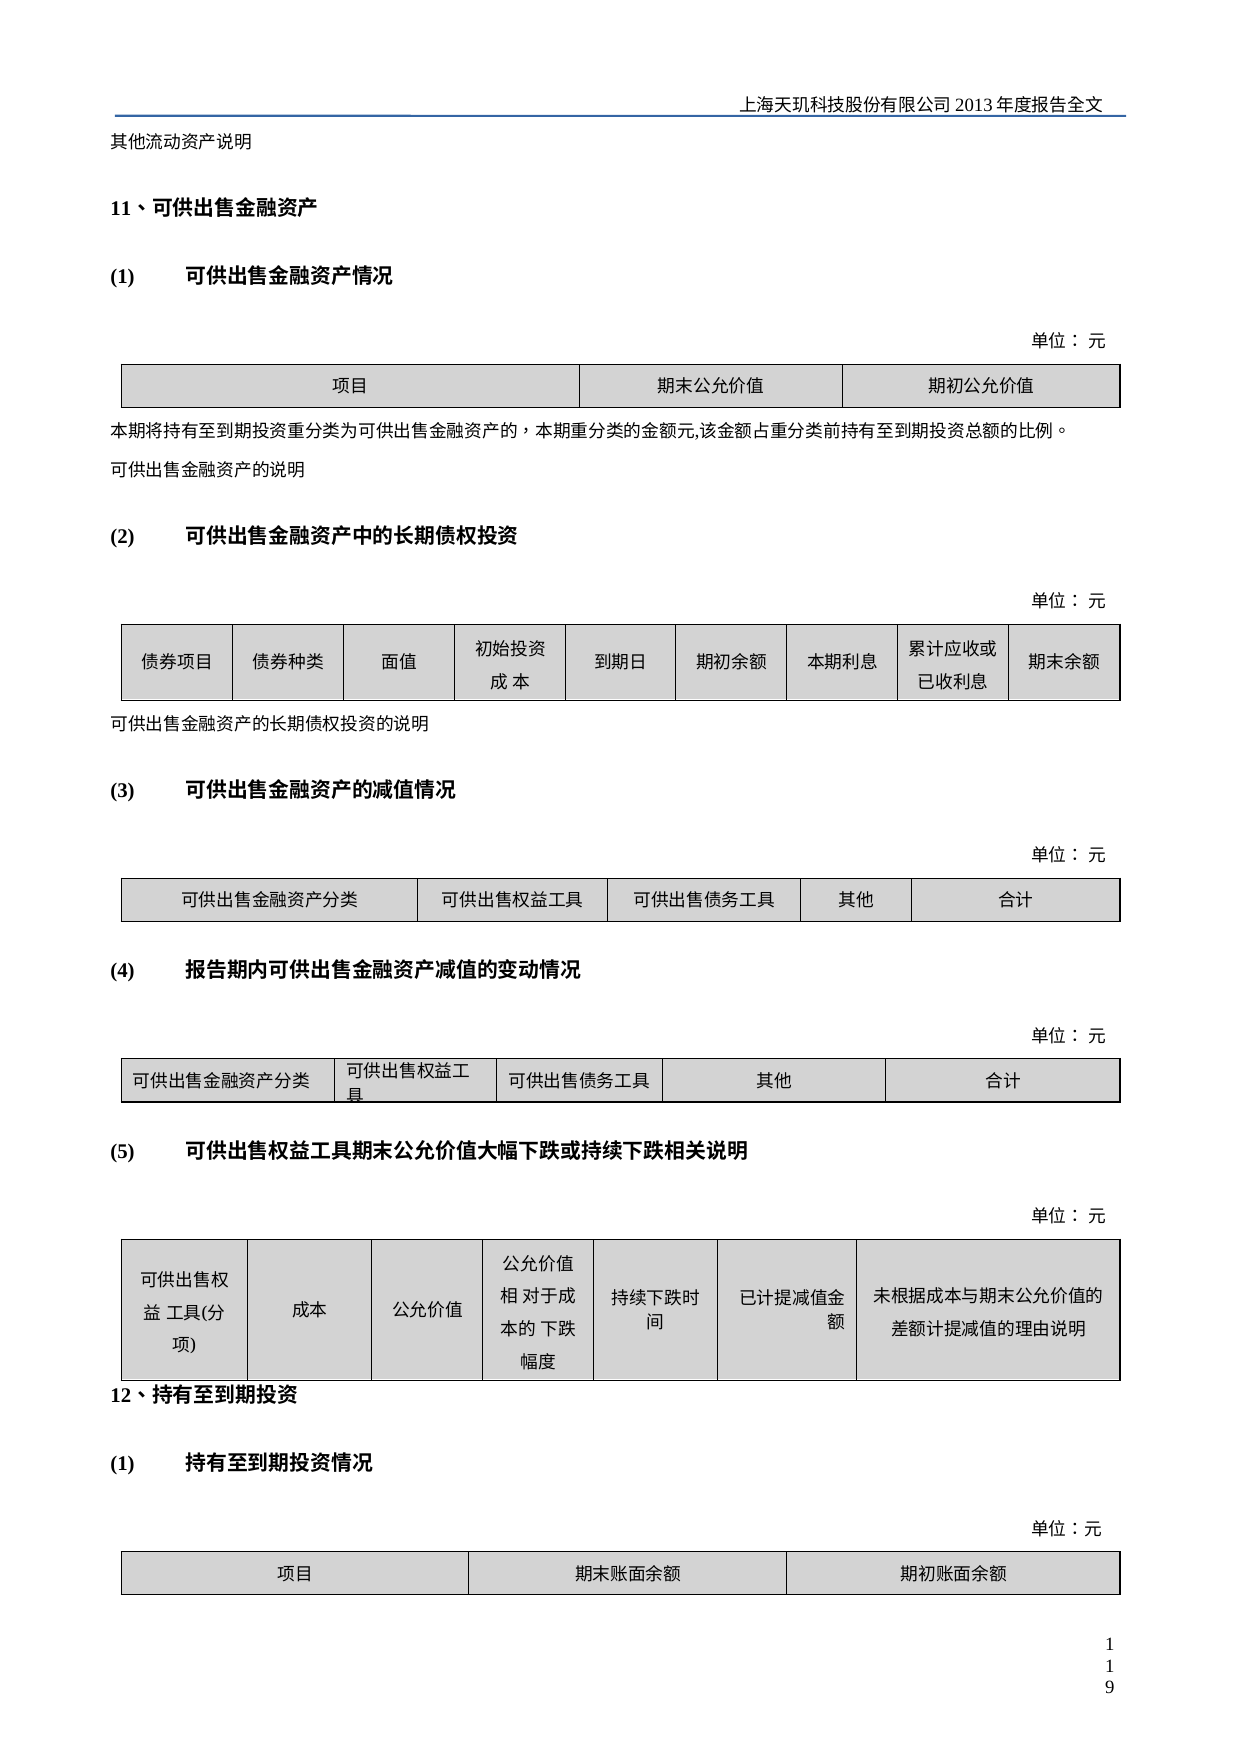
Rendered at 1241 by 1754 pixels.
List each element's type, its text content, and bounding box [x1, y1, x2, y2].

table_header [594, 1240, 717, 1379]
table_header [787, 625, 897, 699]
list 可供出售金融资产中的长期债权投资 [110, 521, 1131, 549]
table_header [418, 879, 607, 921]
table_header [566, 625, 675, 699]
text 单位： 元 [1031, 589, 1131, 613]
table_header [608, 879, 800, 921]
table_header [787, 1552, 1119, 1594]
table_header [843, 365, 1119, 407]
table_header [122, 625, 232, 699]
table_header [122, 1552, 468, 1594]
list 持有至到期投资情况 [110, 1448, 1131, 1477]
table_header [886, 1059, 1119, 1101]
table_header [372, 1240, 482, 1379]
text 可供出售金融资产的长期债权投资的说明 [110, 711, 1131, 735]
text 单位： 元 [1031, 1023, 1131, 1047]
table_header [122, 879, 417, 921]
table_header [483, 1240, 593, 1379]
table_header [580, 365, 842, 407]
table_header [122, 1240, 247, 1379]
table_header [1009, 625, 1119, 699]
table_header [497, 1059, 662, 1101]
list 报告期内可供出售金融资产减值的变动情况 [110, 955, 1131, 984]
list 可供出售金融资产的减值情况 [110, 775, 1131, 803]
text 本期将持有至到期投资重分类为可供出售金融资产的，本期重分类的金额元,该金额占重分类前持有至到期投资总额的比例。 [110, 418, 1131, 443]
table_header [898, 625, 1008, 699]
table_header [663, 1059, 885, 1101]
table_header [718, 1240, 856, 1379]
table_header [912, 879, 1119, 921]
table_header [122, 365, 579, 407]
list 可供出售金融资产情况 [110, 261, 1131, 289]
text 单位： 元 [1031, 1204, 1131, 1228]
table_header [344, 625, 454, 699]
text 单位： 元 [1031, 843, 1131, 867]
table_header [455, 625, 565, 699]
text 12、持有至到期投资 [110, 1381, 1131, 1409]
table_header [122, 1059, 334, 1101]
text 可供出售金融资产的说明 [110, 457, 1131, 481]
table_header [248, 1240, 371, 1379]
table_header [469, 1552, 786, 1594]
text 其他流动资产说明 [110, 129, 1131, 153]
text 单位：元 [1031, 1517, 1131, 1541]
text 11、可供出售金融资产 [110, 193, 1131, 221]
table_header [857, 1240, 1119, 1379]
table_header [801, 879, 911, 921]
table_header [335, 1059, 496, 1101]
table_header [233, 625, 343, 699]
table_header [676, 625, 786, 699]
list 可供出售权益工具期末公允价值大幅下跌或持续下跌相关说明 [110, 1136, 1131, 1164]
text 单位： 元 [1031, 329, 1131, 353]
